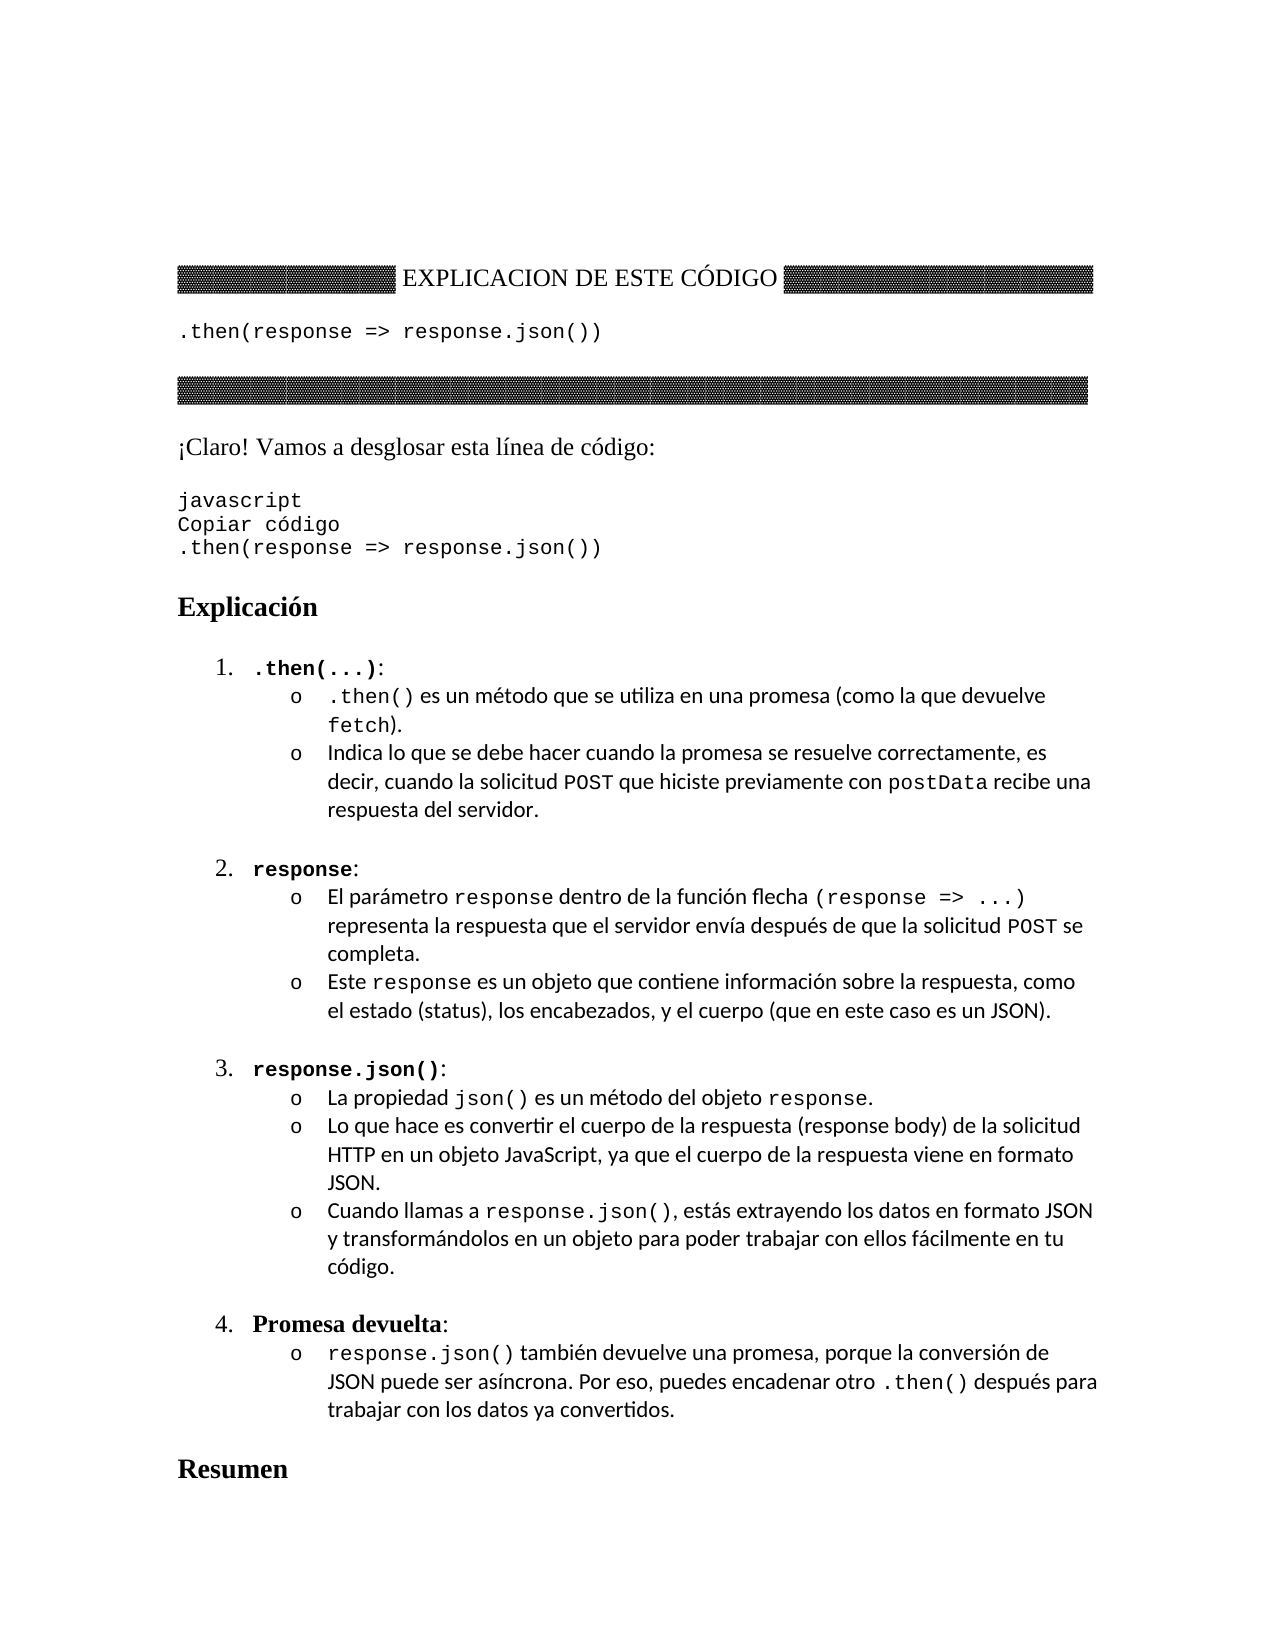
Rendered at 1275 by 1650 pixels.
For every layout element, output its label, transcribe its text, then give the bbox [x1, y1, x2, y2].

list Promesa devuelta: [215, 1397, 1098, 1426]
list .then(...): [215, 652, 1098, 681]
text javascript [177, 490, 1098, 514]
list response.json(): [215, 1111, 1098, 1141]
list El parámetro response dentro de la función flecha (response => ...) representa la respuesta que el servidor envía después de que la solicitud POST se completa. [290, 941, 1098, 1026]
list Cuando llamas a response.json(), estás extrayendo los datos en formato JSON y transformándolos en un objeto para poder trabajar con ellos fácilmente en tu código. [290, 1283, 1098, 1368]
text ¡Claro! Vamos a desglosar esta línea de código: [177, 432, 1098, 461]
text .then(response => response.json()) [177, 537, 1098, 561]
list .then() es un método que se utiliza en una promesa (como la que devuelve fetch). [290, 710, 1098, 767]
text ▓▓▓▓▓▓▓▓▓▓▓▓▓▓▓▓▓▓▓▓▓▓▓▓▓▓▓▓▓▓▓▓▓▓▓▓▓▓▓▓▓▓▓▓▓▓▓▓▓▓ [177, 374, 1098, 403]
list response: [215, 882, 1098, 911]
text .then(response => response.json()) [177, 321, 1098, 345]
text Copiar código [177, 514, 1098, 537]
list La propiedad json() es un método del objeto response. [290, 1170, 1098, 1199]
list Indica lo que se debe hacer cuando la promesa se resuelve correctamente, es decir, cuando la solicitud POST que hiciste previamente con postData recibe una respuesta del servidor. [290, 767, 1098, 853]
list Este response es un objeto que contiene información sobre la respuesta, como el estado (status), los encabezados, y el cuerpo (que en este caso es un JSON). [290, 1026, 1098, 1082]
list Lo que hace es convertir el cuerpo de la respuesta (response body) de la solicitud HTTP en un objeto JavaScript, ya que el cuerpo de la respuesta viene en formato JSON. [290, 1199, 1098, 1283]
subtitle Explicación [177, 590, 1098, 622]
text ▓▓▓▓▓▓▓▓▓▓▓▓ EXPLICACION DE ESTE CÓDIGO ▓▓▓▓▓▓▓▓▓▓▓▓▓▓▓▓▓ [177, 263, 1098, 292]
